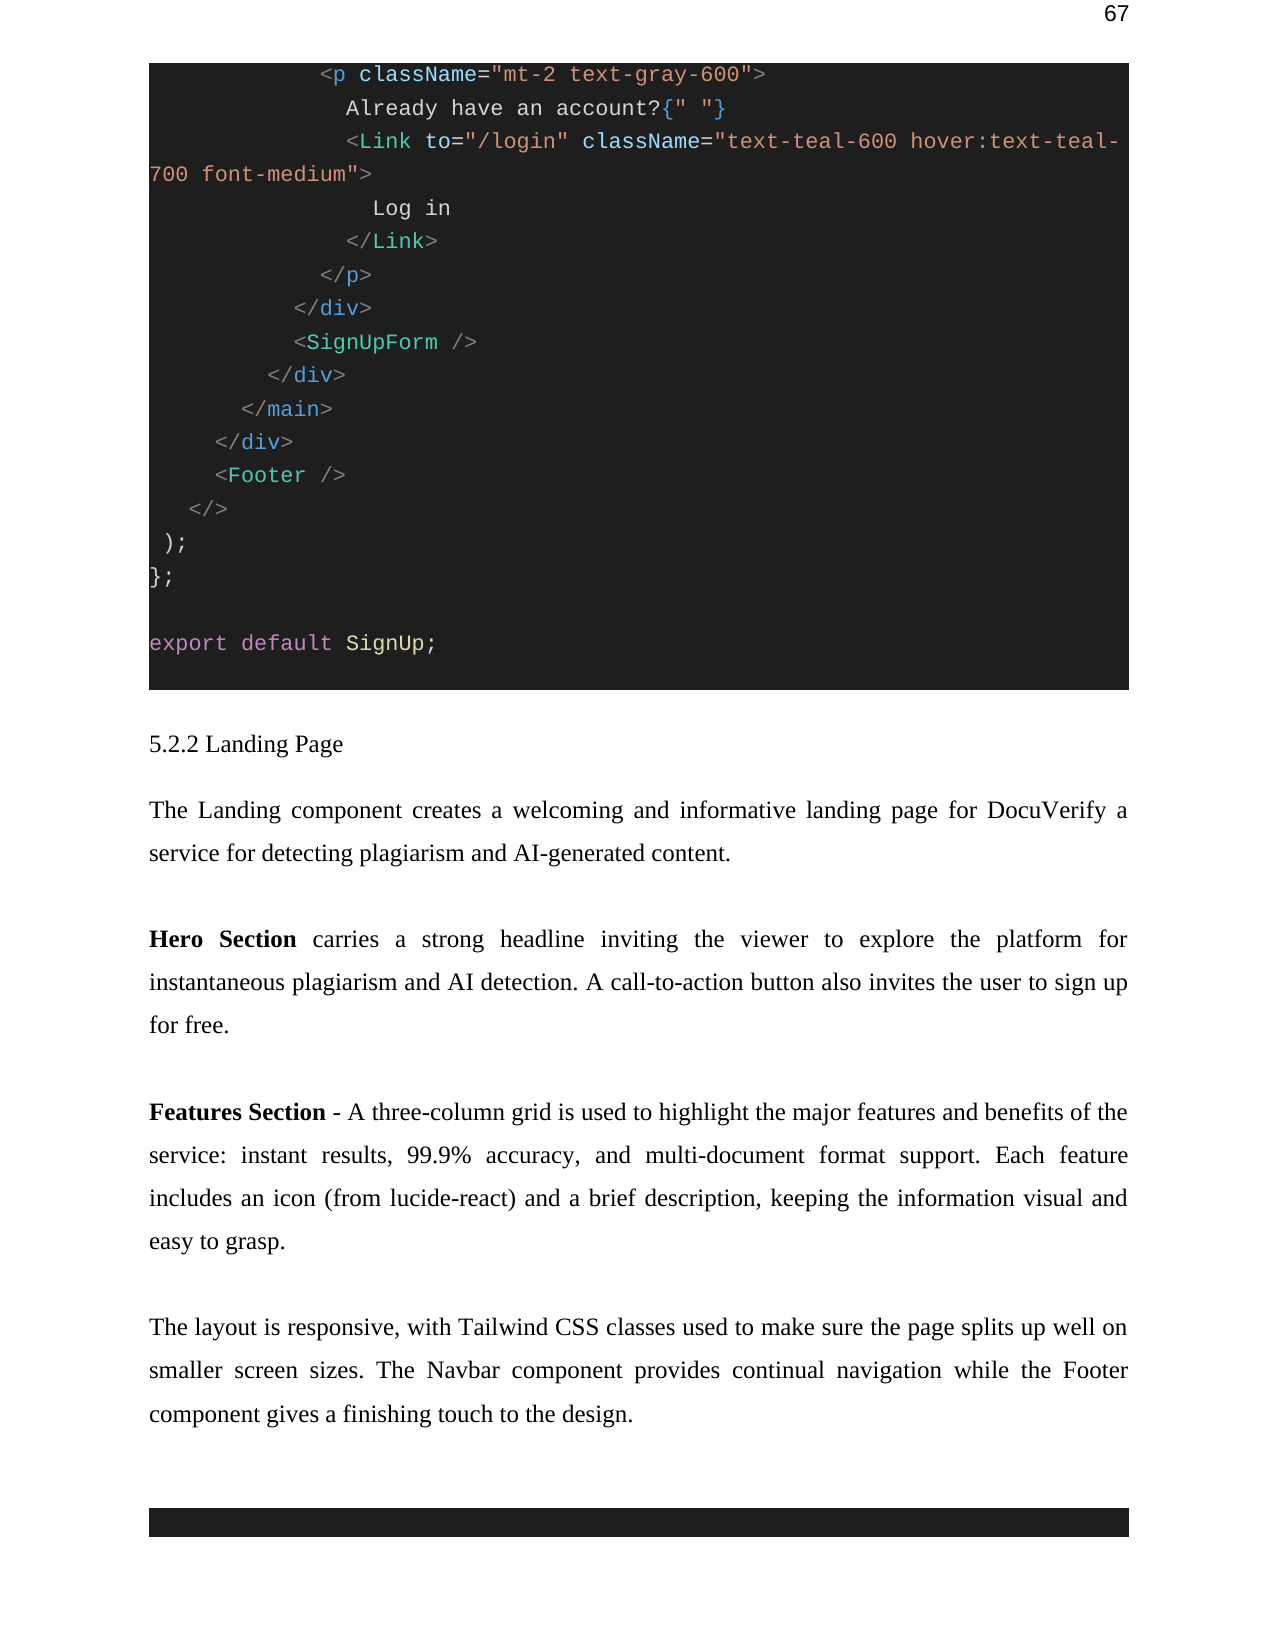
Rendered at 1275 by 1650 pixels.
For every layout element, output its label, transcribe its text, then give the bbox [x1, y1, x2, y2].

text </Link> [149, 231, 1129, 255]
text Hero Section carries a strong headline inviting the viewer to explore the platform for instantaneous plagiarism and AI detection. A call-to-action button also invites the user to sign up for free. [149, 924, 1129, 1039]
text 5.2.2 Landing Page [149, 729, 1129, 758]
text <p className="mt-2 text-gray-600"> [149, 63, 1129, 88]
text </p> [149, 264, 1129, 289]
text </div> [149, 297, 1129, 322]
text </div> [149, 431, 1129, 456]
text </div> [149, 364, 1129, 389]
text <Link to="/login" className="text-teal-600 hover:text-teal-700 font-medium"> [149, 130, 1129, 188]
text </main> [149, 398, 1129, 422]
text export default SignUp; [149, 632, 1129, 657]
text </> [149, 498, 1129, 523]
text The Landing component creates a welcoming and informative landing page for DocuVerify a service for detecting plagiarism and AI-generated content. [149, 795, 1129, 867]
text Log in [149, 197, 1129, 222]
text ); [149, 531, 1129, 556]
text The layout is responsive, with Tailwind CSS classes used to make sure the page splits up well on smaller screen sizes. The Navbar component provides continual navigation while the Footer component gives a finishing touch to the design. [149, 1312, 1129, 1427]
text Features Section - A three-column grid is used to highlight the major features and benefits of the service: instant results, 99.9% accuracy, and multi-document format support. Each feature includes an icon (from lucide-react) and a brief description, keeping the information visual and easy to grasp. [149, 1097, 1129, 1255]
text Already have an account?{" "} [149, 97, 1129, 122]
text }; [149, 565, 1129, 590]
text <SignUpForm /> [149, 331, 1129, 356]
text <Footer /> [149, 464, 1129, 489]
